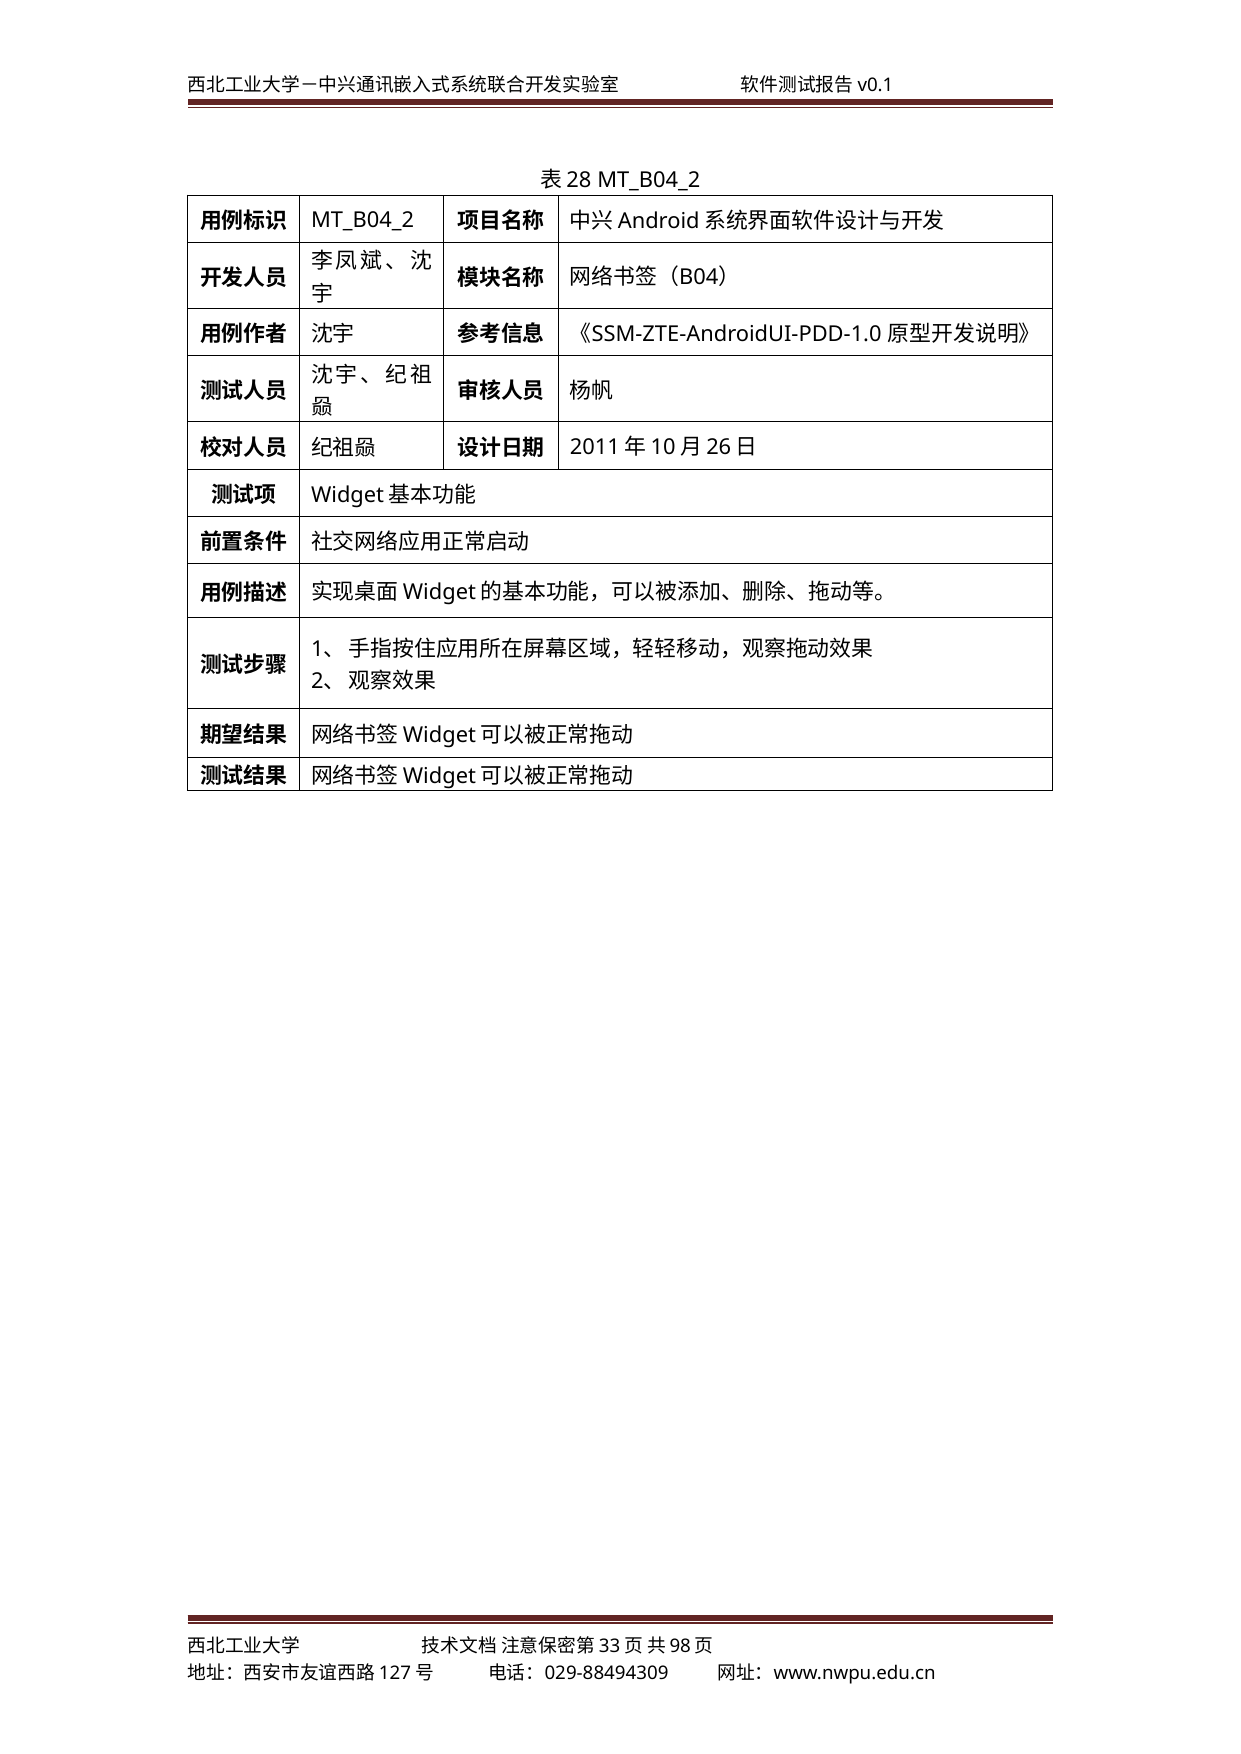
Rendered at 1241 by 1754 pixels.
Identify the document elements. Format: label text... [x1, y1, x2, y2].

table_cell 手指按住应用所在屏幕区域，轻轻移动，观察拖动效果 观察效果 [300, 618, 1052, 708]
table_cell 开发人员 [188, 243, 299, 308]
table_cell Widget基本功能 [300, 470, 1052, 516]
table_cell 参考信息 [444, 309, 558, 355]
table_cell 《SSM-ZTE-AndroidUI-PDD-1.0 原型开发说明》 [559, 309, 1052, 355]
table_cell 校对人员 [188, 422, 299, 468]
table_header 用例标识 [188, 196, 299, 242]
table_header 中兴Android系统界面软件设计与开发 [559, 196, 1052, 242]
table_cell 测试项 [188, 470, 299, 516]
table_cell 测试人员 [188, 356, 299, 421]
table_cell 测试步骤 [188, 618, 299, 708]
table_cell 杨帆 [559, 356, 1052, 421]
table_header 项目名称 [444, 196, 558, 242]
table_cell 用例描述 [188, 564, 299, 617]
table_cell 沈宇 [300, 309, 443, 355]
table_cell 沈宇、纪祖赑 [300, 356, 443, 421]
table_cell 纪祖赑 [300, 422, 443, 468]
table_cell 网络书签Widget可以被正常拖动 [300, 758, 1052, 790]
table_cell 模块名称 [444, 243, 558, 308]
table_cell 测试结果 [188, 758, 299, 790]
table_header MT_B04_2 [300, 196, 443, 242]
table_cell 审核人员 [444, 356, 558, 421]
table_cell 前置条件 [188, 517, 299, 563]
text 表28 MT_B04_2 [187, 162, 1053, 194]
table_cell 李凤斌、沈宇 [300, 243, 443, 308]
table_cell 实现桌面Widget的基本功能，可以被添加、删除、拖动等。 [300, 564, 1052, 617]
table_cell 设计日期 [444, 422, 558, 468]
table_cell 期望结果 [188, 709, 299, 757]
table_cell 用例作者 [188, 309, 299, 355]
table_cell 社交网络应用正常启动 [300, 517, 1052, 563]
table_cell 网络书签Widget可以被正常拖动 [300, 709, 1052, 757]
table_cell 网络书签（B04） [559, 243, 1052, 308]
table_cell 2011年10月26日 [559, 422, 1052, 468]
